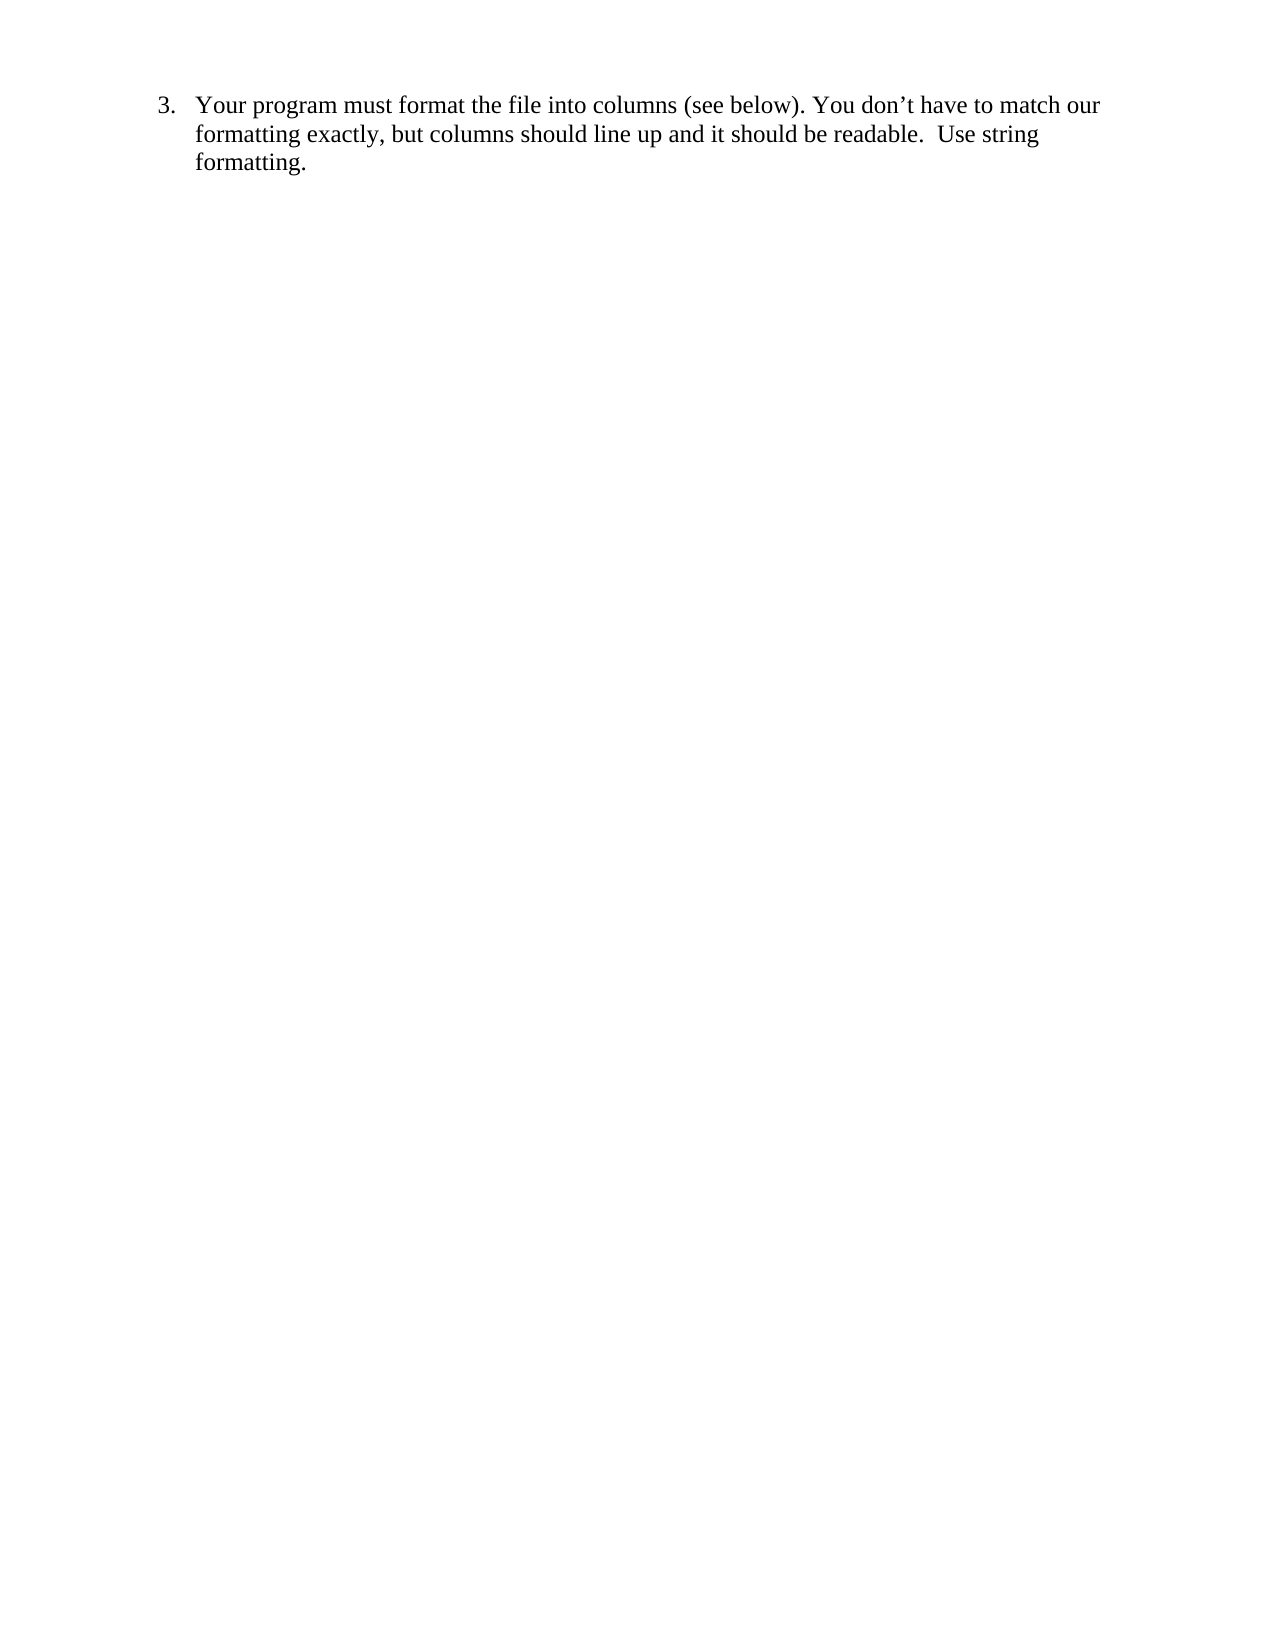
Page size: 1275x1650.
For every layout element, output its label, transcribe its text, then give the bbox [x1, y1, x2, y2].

list Your program must format the file into columns (see below). You don’t have to match our formatting exactly, but columns should line up and it should be readable. Use string formatting. [157, 90, 1155, 176]
